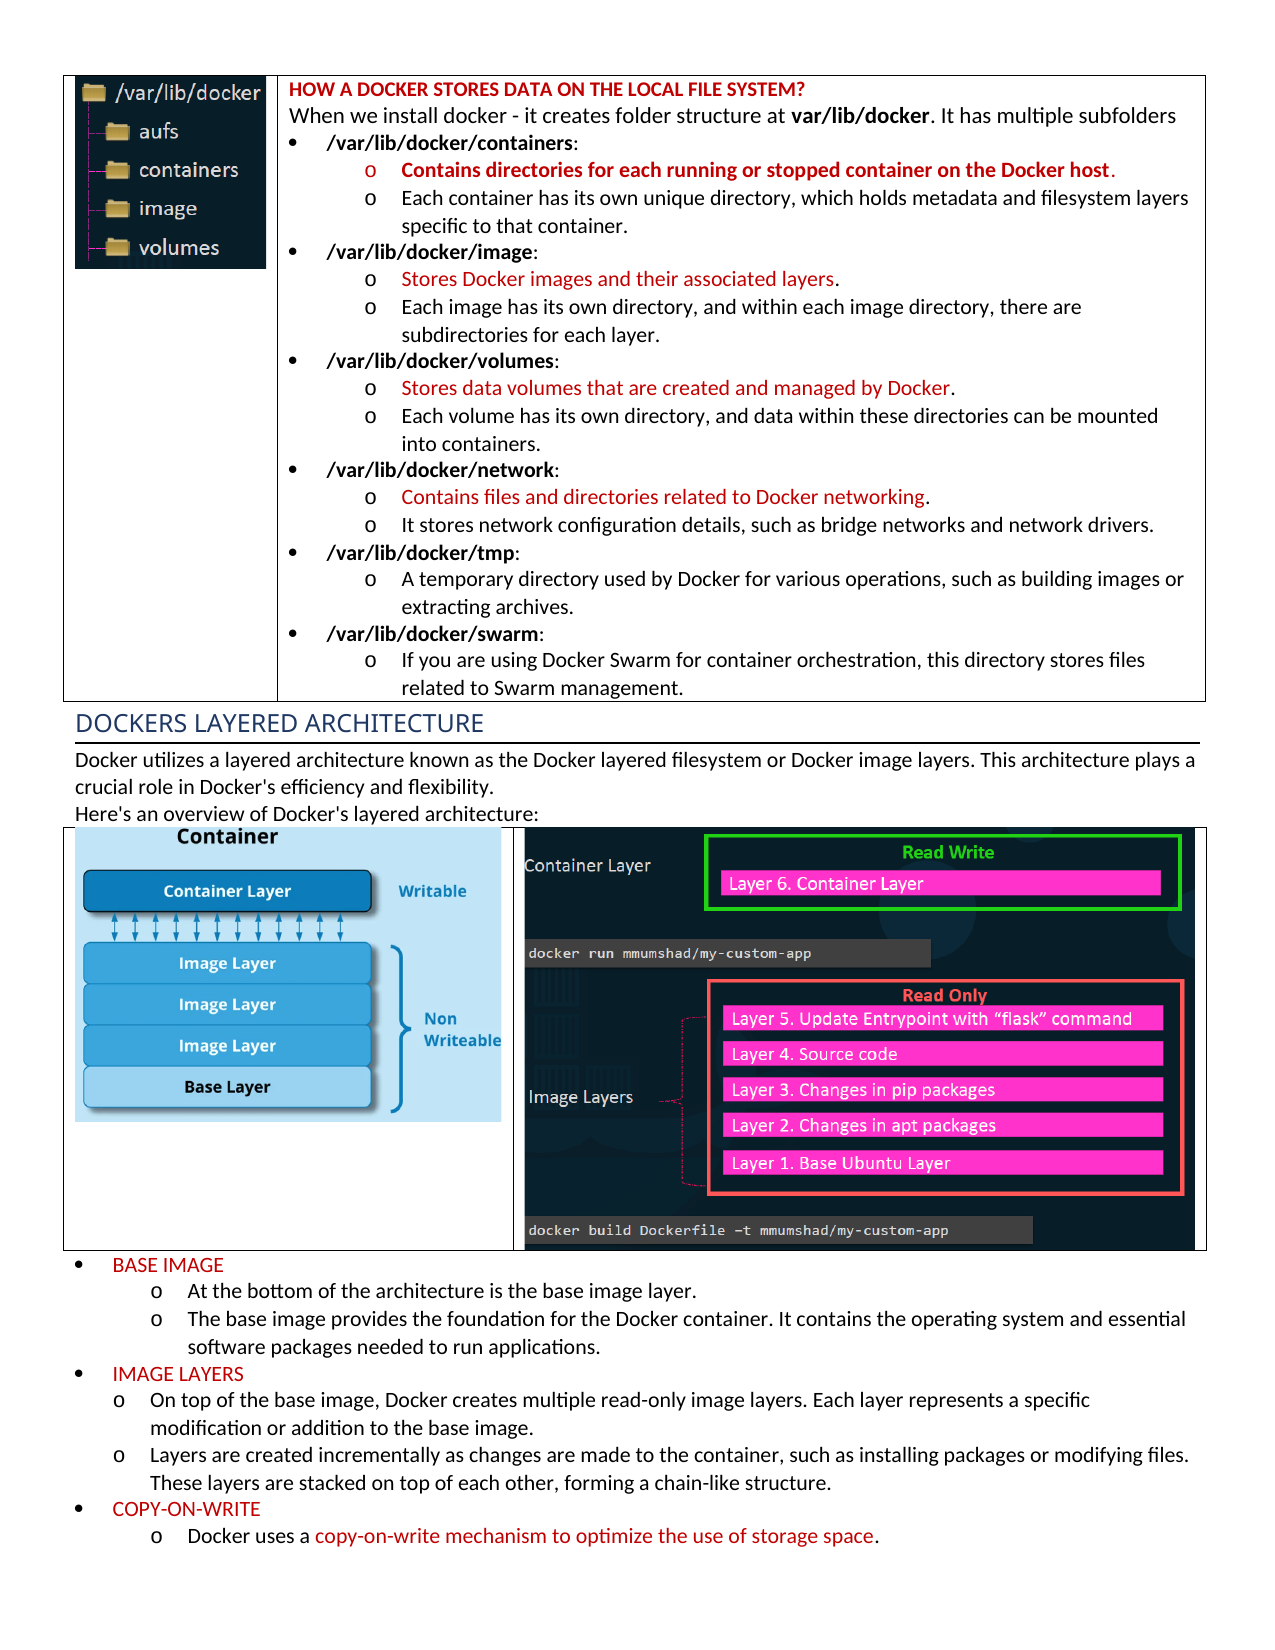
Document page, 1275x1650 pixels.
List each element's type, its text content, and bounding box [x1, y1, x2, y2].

list At the bottom of the architecture is the base image layer. [150, 1277, 1200, 1305]
picture [524, 827, 1195, 1250]
list On top of the base image, Docker creates multiple read-only image layers. Each layer represents a specific modification or addition to the base image. [112, 1386, 1200, 1441]
list BASE IMAGE [75, 1251, 1200, 1277]
text Here's an overview of Docker's layered architecture: [75, 800, 1200, 827]
list COPY-ON-WRITE [75, 1495, 1200, 1522]
text Docker utilizes a layered architecture known as the Docker layered filesystem or Docker image layers. This architecture plays a crucial role in Docker's efficiency and flexibility. [75, 747, 1200, 800]
list Layers are created incrementally as changes are made to the container, such as installing packages or modifying files. These layers are stacked on top of each other, forming a chain-like structure. [112, 1441, 1200, 1495]
table_header [64, 76, 277, 701]
subtitle DOCKERS LAYERED ARCHITECTURE [75, 706, 1200, 742]
table_header [514, 828, 524, 1250]
table_header HOW A DOCKER STORES DATA ON THE LOCAL FILE SYSTEM? When we install docker - it creates folder structure at var/lib/docker. It has multiple subfolders /var/lib/docker/containers: Contains directories for each running or stopped container on the Docker host. Each container has its own unique directory, which holds metadata and filesystem layers specific to that container. /var/lib/docker/image: Stores Docker images and their associated layers. Each image has its own directory, and within each image directory, there are subdirectories for each layer. /var/lib/docker/volumes: Stores data volumes that are created and managed by Docker. Each volume has its own directory, and data within these directories can be mounted into containers. /var/lib/docker/network: Contains files and directories related to Docker networking. It stores network configuration details, such as bridge networks and network drivers. /var/lib/docker/tmp: A temporary directory used by Docker for various operations, such as building images or extracting archives. /var/lib/docker/swarm: If you are using Docker Swarm for container orchestration, this directory stores files related to Swarm management. [278, 76, 1205, 701]
table_header [64, 828, 513, 1250]
list Docker uses a copy-on-write mechanism to optimize the use of storage space. [150, 1522, 1200, 1550]
table_header [1195, 828, 1206, 1250]
picture [75, 827, 502, 1122]
list The base image provides the foundation for the Docker container. It contains the operating system and essential software packages needed to run applications. [150, 1305, 1200, 1360]
list IMAGE LAYERS [75, 1360, 1200, 1386]
picture [75, 76, 267, 269]
